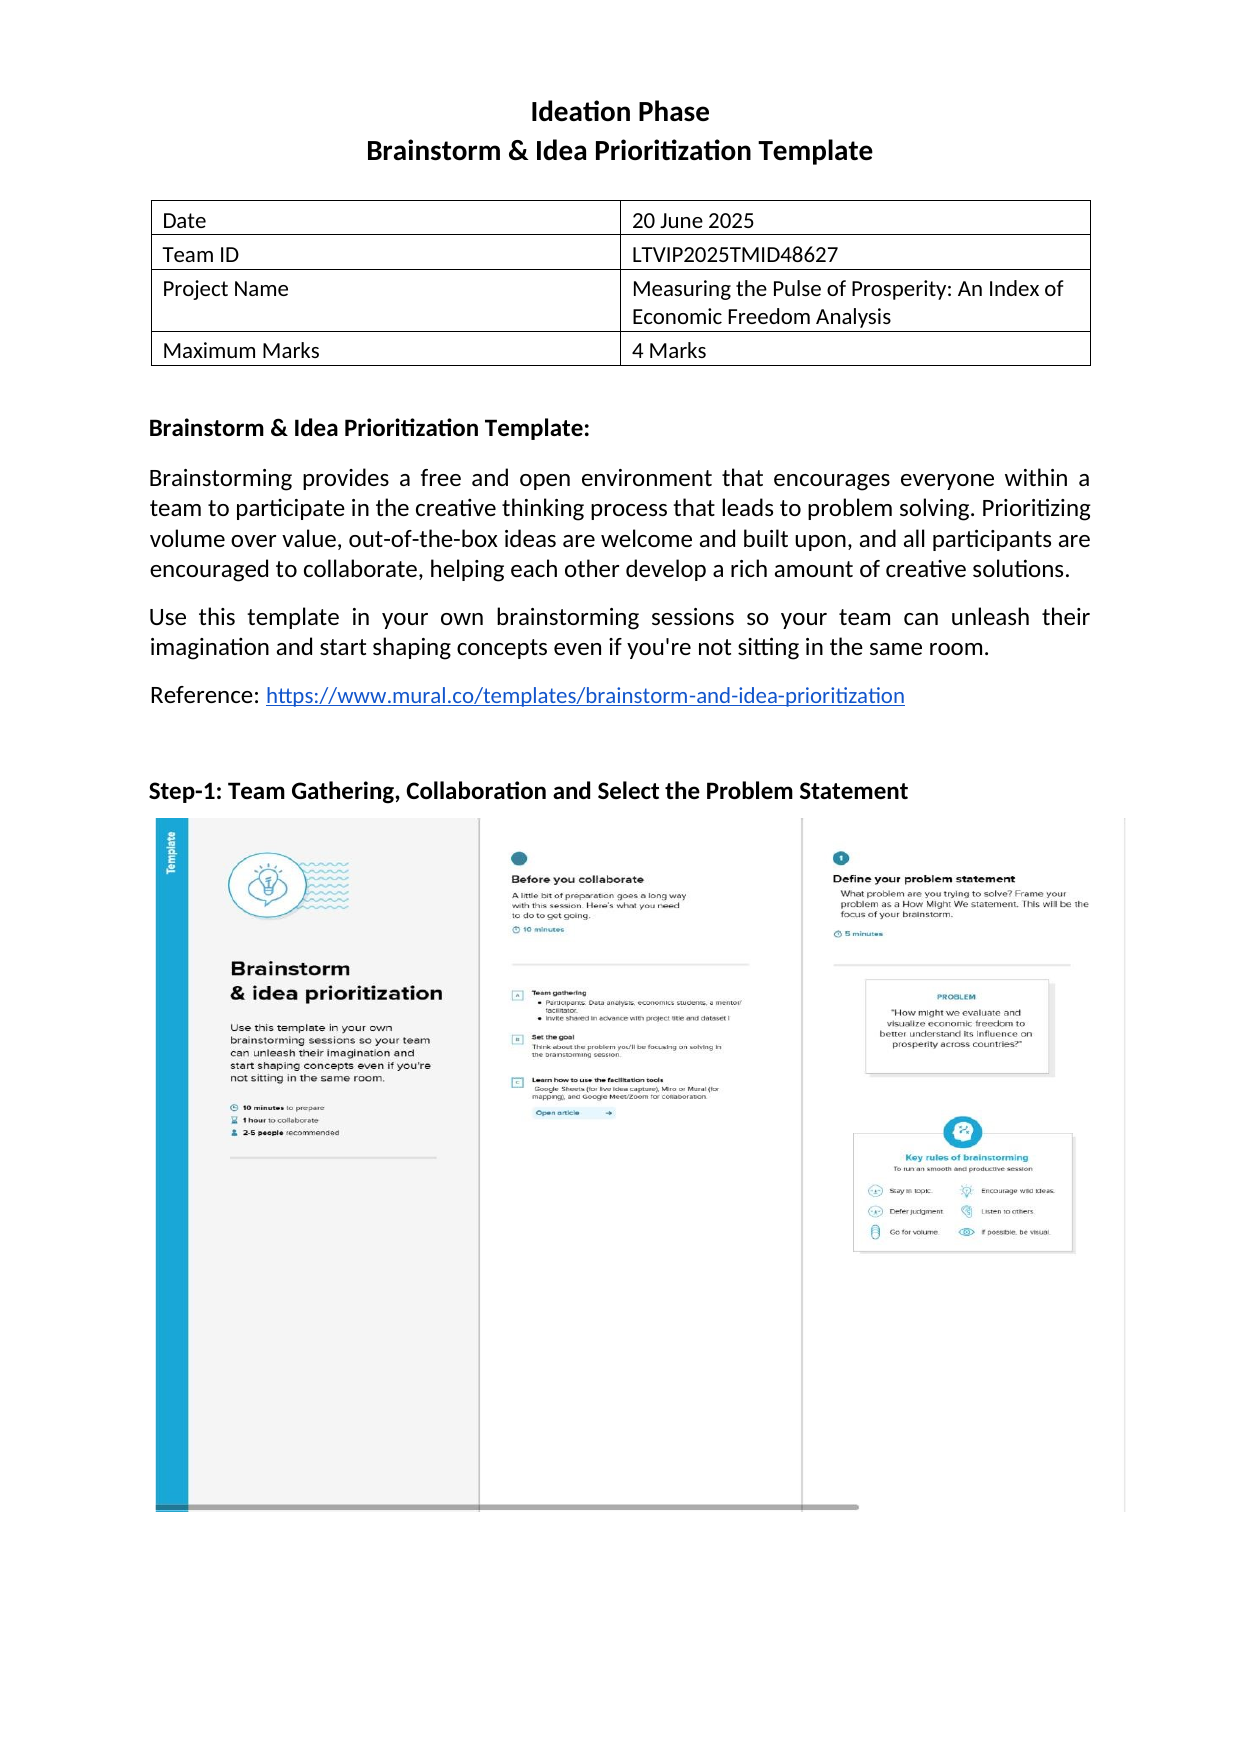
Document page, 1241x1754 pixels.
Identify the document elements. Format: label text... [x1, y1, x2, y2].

text Brainstorm & Idea Prioritization Template: [148, 412, 1125, 443]
table_header 20 June 2025 [621, 201, 1090, 234]
table_cell Measuring the Pulse of Prosperity: An Index of Economic Freedom Analysis [621, 270, 1090, 331]
table_cell Team ID [152, 235, 620, 268]
text Brainstorm & Idea Prioritization Template [366, 132, 1125, 167]
text Reference: https://www.mural.co/templates/brainstorm-and-idea-prioritization [150, 679, 1125, 709]
text Brainstorming provides a free and open environment that encourages everyone within a team to participate in the creative thinking process that leads to problem solving. Prioritizing volume over value, out-of-the-box ideas are welcome and built upon, and all participants are encouraged to collaborate, helping each other develop a rich amount of creative solutions. [148, 462, 1092, 584]
text Use this template in your own brainstorming sessions so your team can unleash their imagination and start shaping concepts even if you're not sitting in the same room. [148, 601, 1092, 662]
text Step-1: Team Gathering, Collaboration and Select the Problem Statement [148, 775, 1125, 806]
picture [155, 818, 1126, 1512]
text Ideation Phase [150, 93, 1090, 129]
table_cell LTVIP2025TMID48627 [621, 235, 1090, 268]
table_cell Maximum Marks [152, 332, 620, 364]
table_cell Project Name [152, 270, 620, 331]
table_header Date [152, 201, 620, 234]
table_cell 4 Marks [621, 332, 1090, 364]
